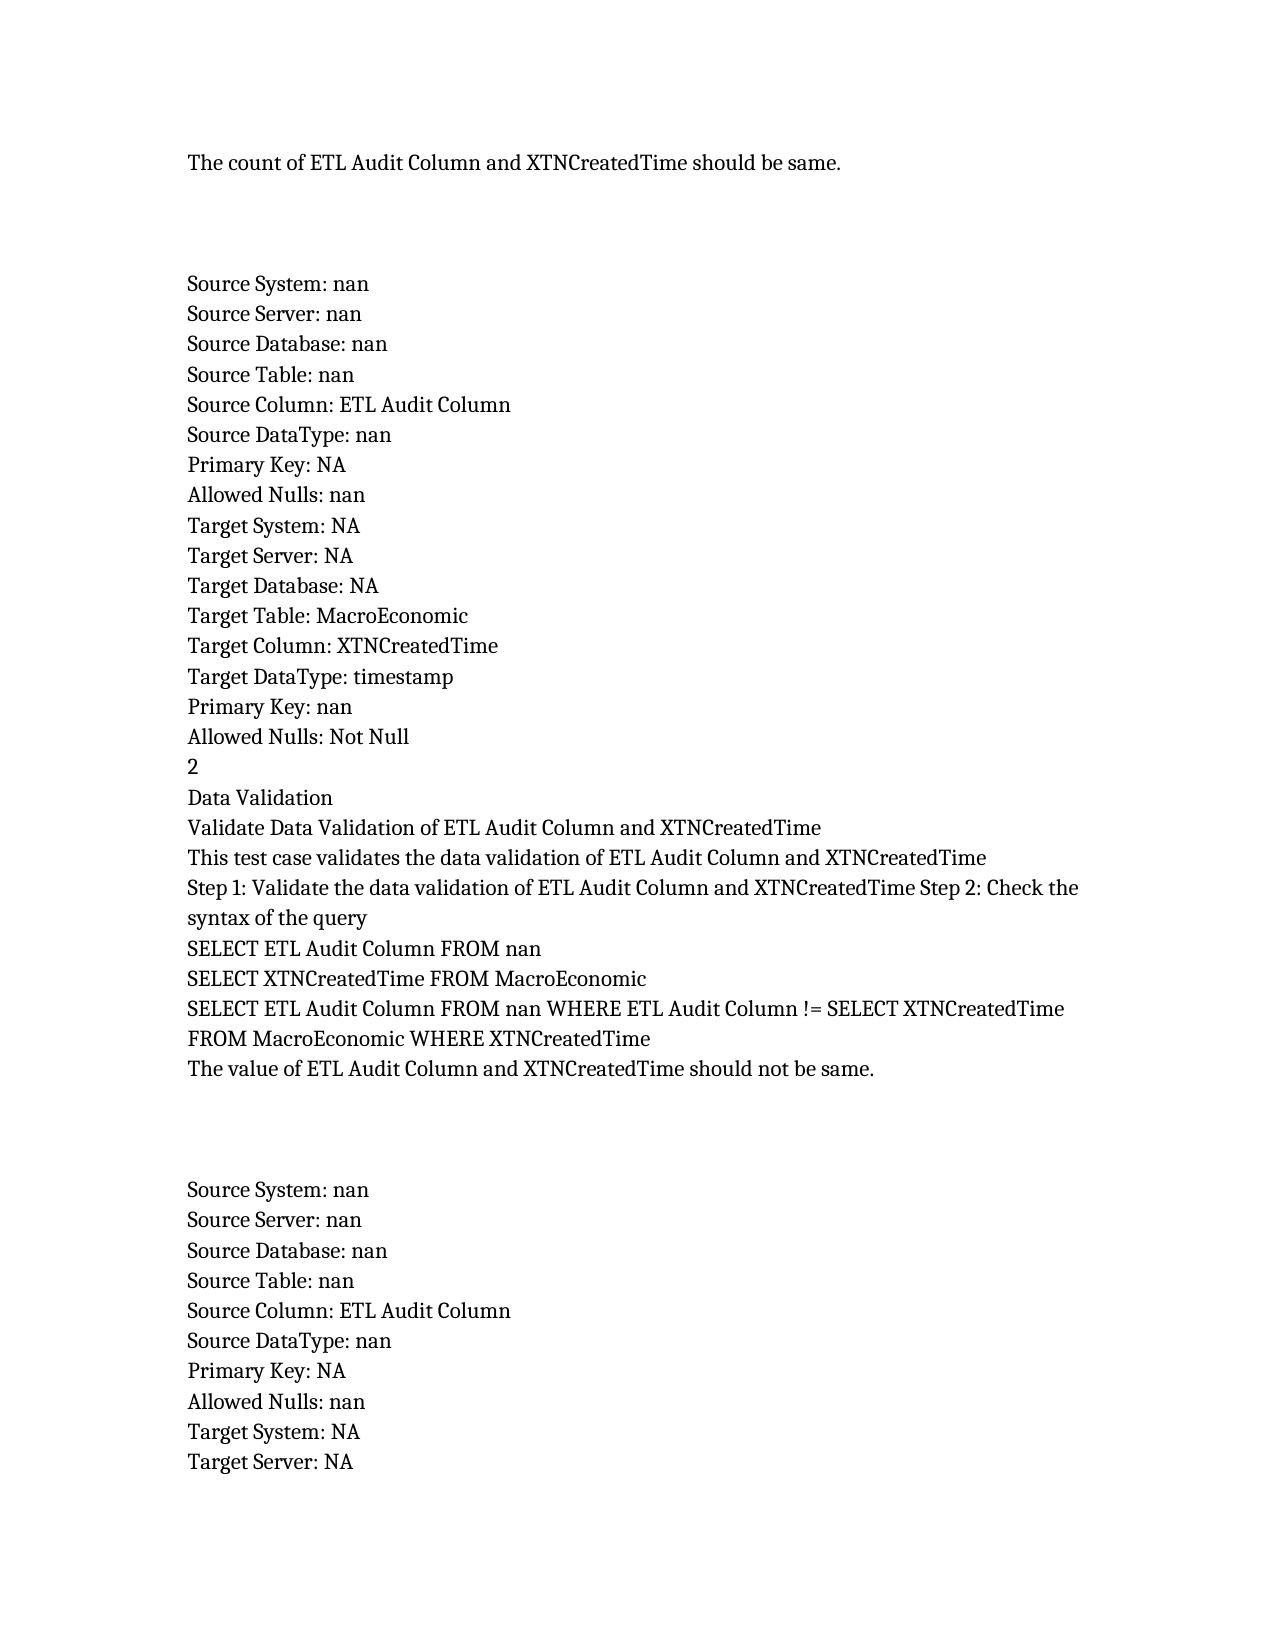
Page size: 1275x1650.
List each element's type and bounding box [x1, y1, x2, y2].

text [187, 150, 1087, 1475]
